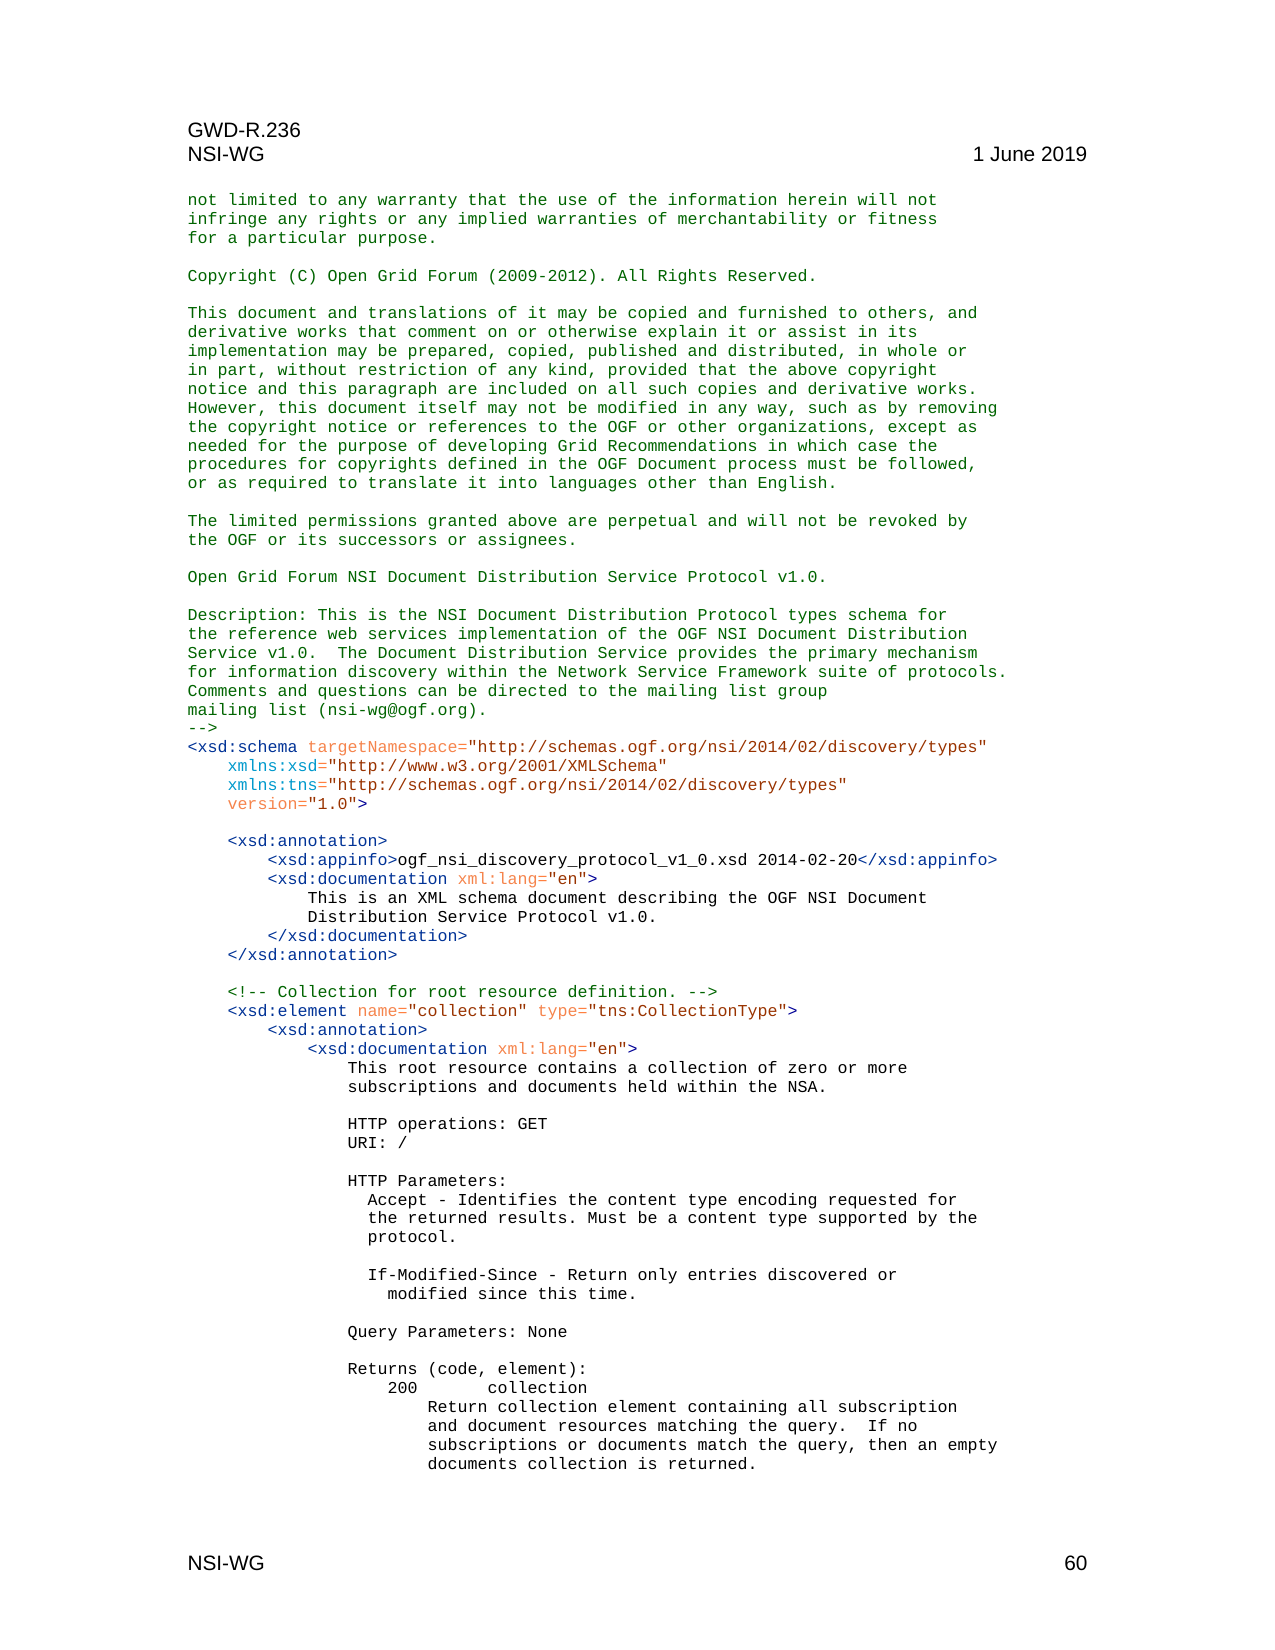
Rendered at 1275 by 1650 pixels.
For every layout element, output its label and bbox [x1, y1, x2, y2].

text [187, 192, 1088, 1493]
